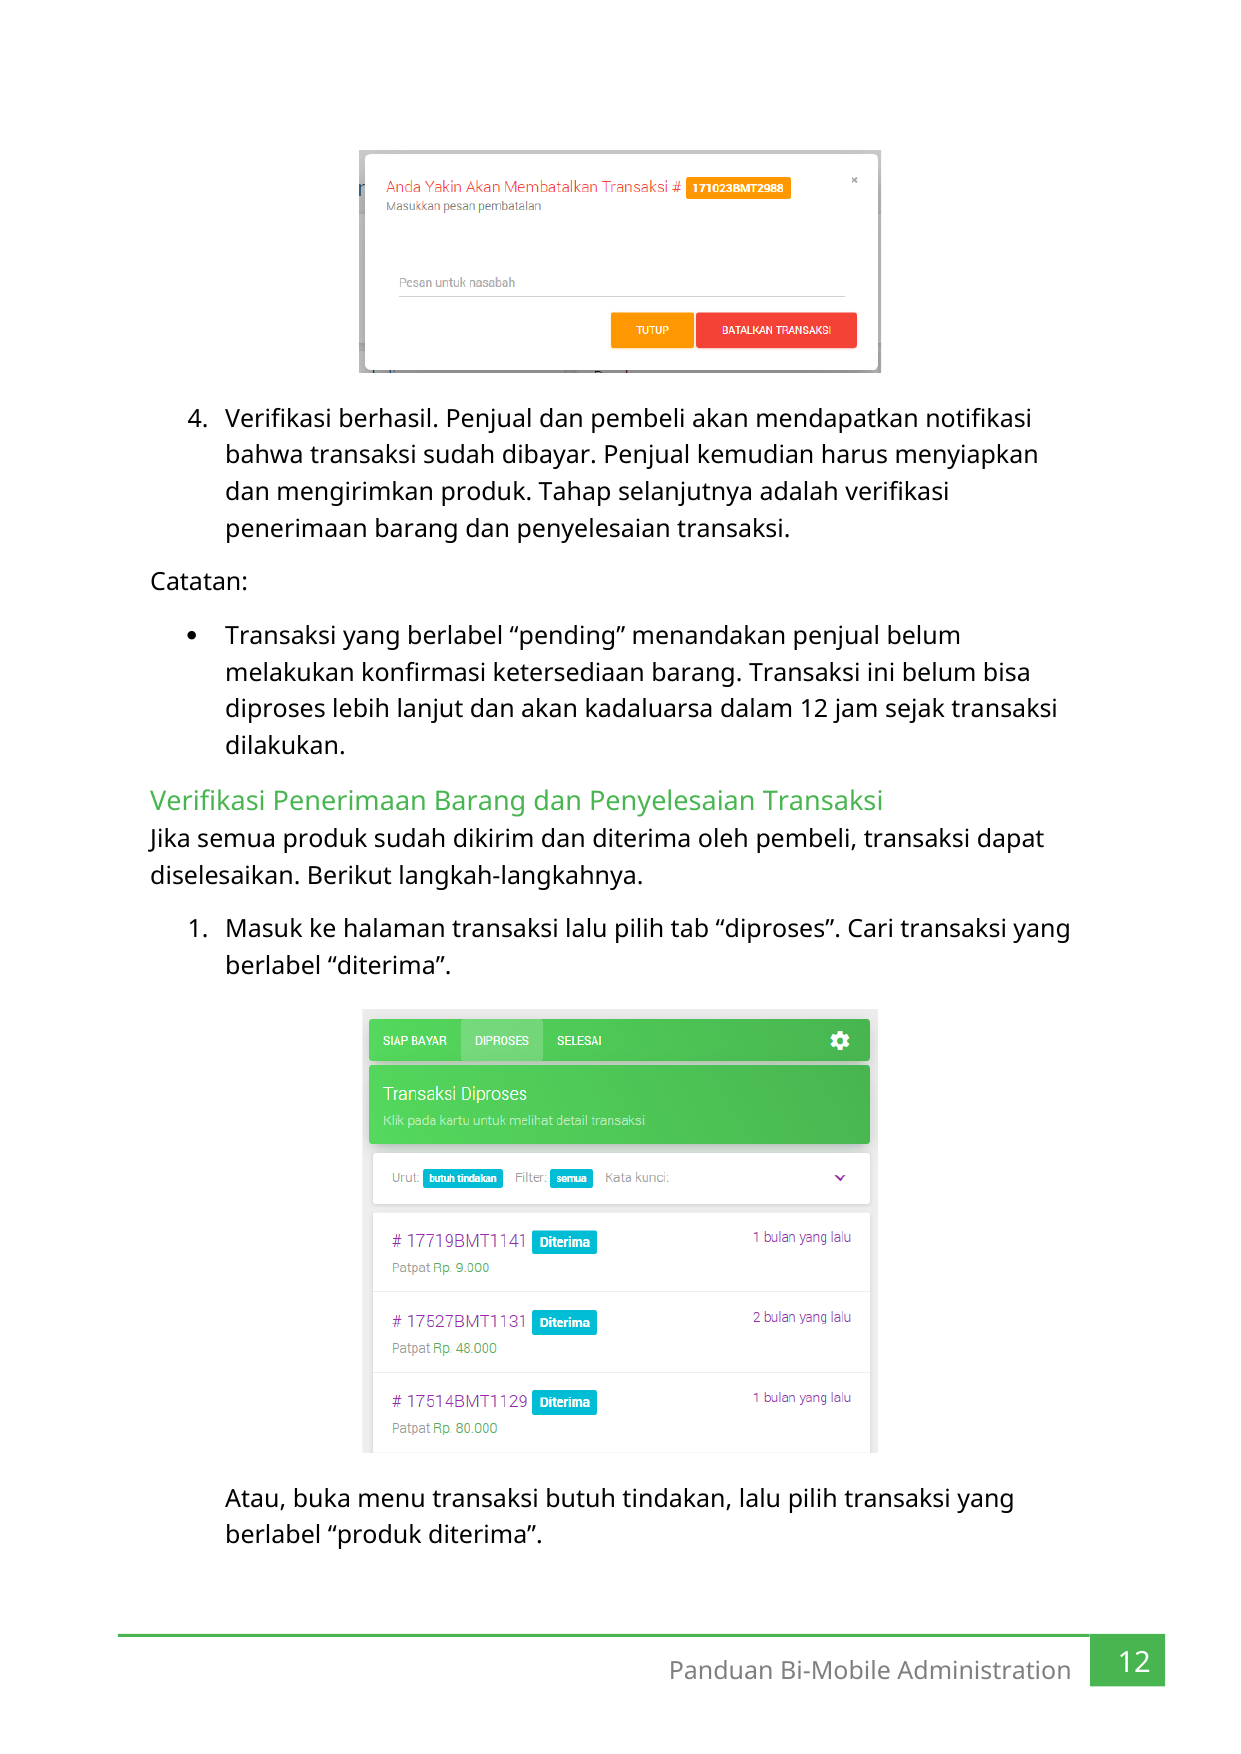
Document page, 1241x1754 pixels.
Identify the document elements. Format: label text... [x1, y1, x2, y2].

text Catatan: [150, 564, 1090, 598]
subtitle Verifikasi Penerimaan Barang dan Penyelesaian Transaksi [150, 781, 1090, 818]
list Masuk ke halaman transaksi lalu pilih tab “diproses”. Cari transaksi yang berlabel “diterima”. [187, 911, 1090, 982]
list Transaksi yang berlabel “pending” menandakan penjual belum melakukan konfirmasi ketersediaan barang. Transaksi ini belum bisa diproses lebih lanjut dan akan kadaluarsa dalam 12 jam sejak transaksi dilakukan. [187, 617, 1090, 762]
picture [362, 1009, 878, 1453]
picture [359, 150, 882, 373]
list Verifikasi berhasil. Penjual dan pembeli akan mendapatkan notifikasi bahwa transaksi sudah dibayar. Penjual kemudian harus menyiapkan dan mengirimkan produk. Tahap selanjutnya adalah verifikasi penerimaan barang dan penyelesaian transaksi. [187, 400, 1090, 544]
text Jika semua produk sudah dikirim dan diterima oleh pembeli, transaksi dapat diselesaikan. Berikut langkah-langkahnya. [150, 821, 1090, 892]
list Atau, buka menu transaksi butuh tindakan, lalu pilih transaksi yang berlabel “produk diterima”. [225, 1480, 1090, 1551]
